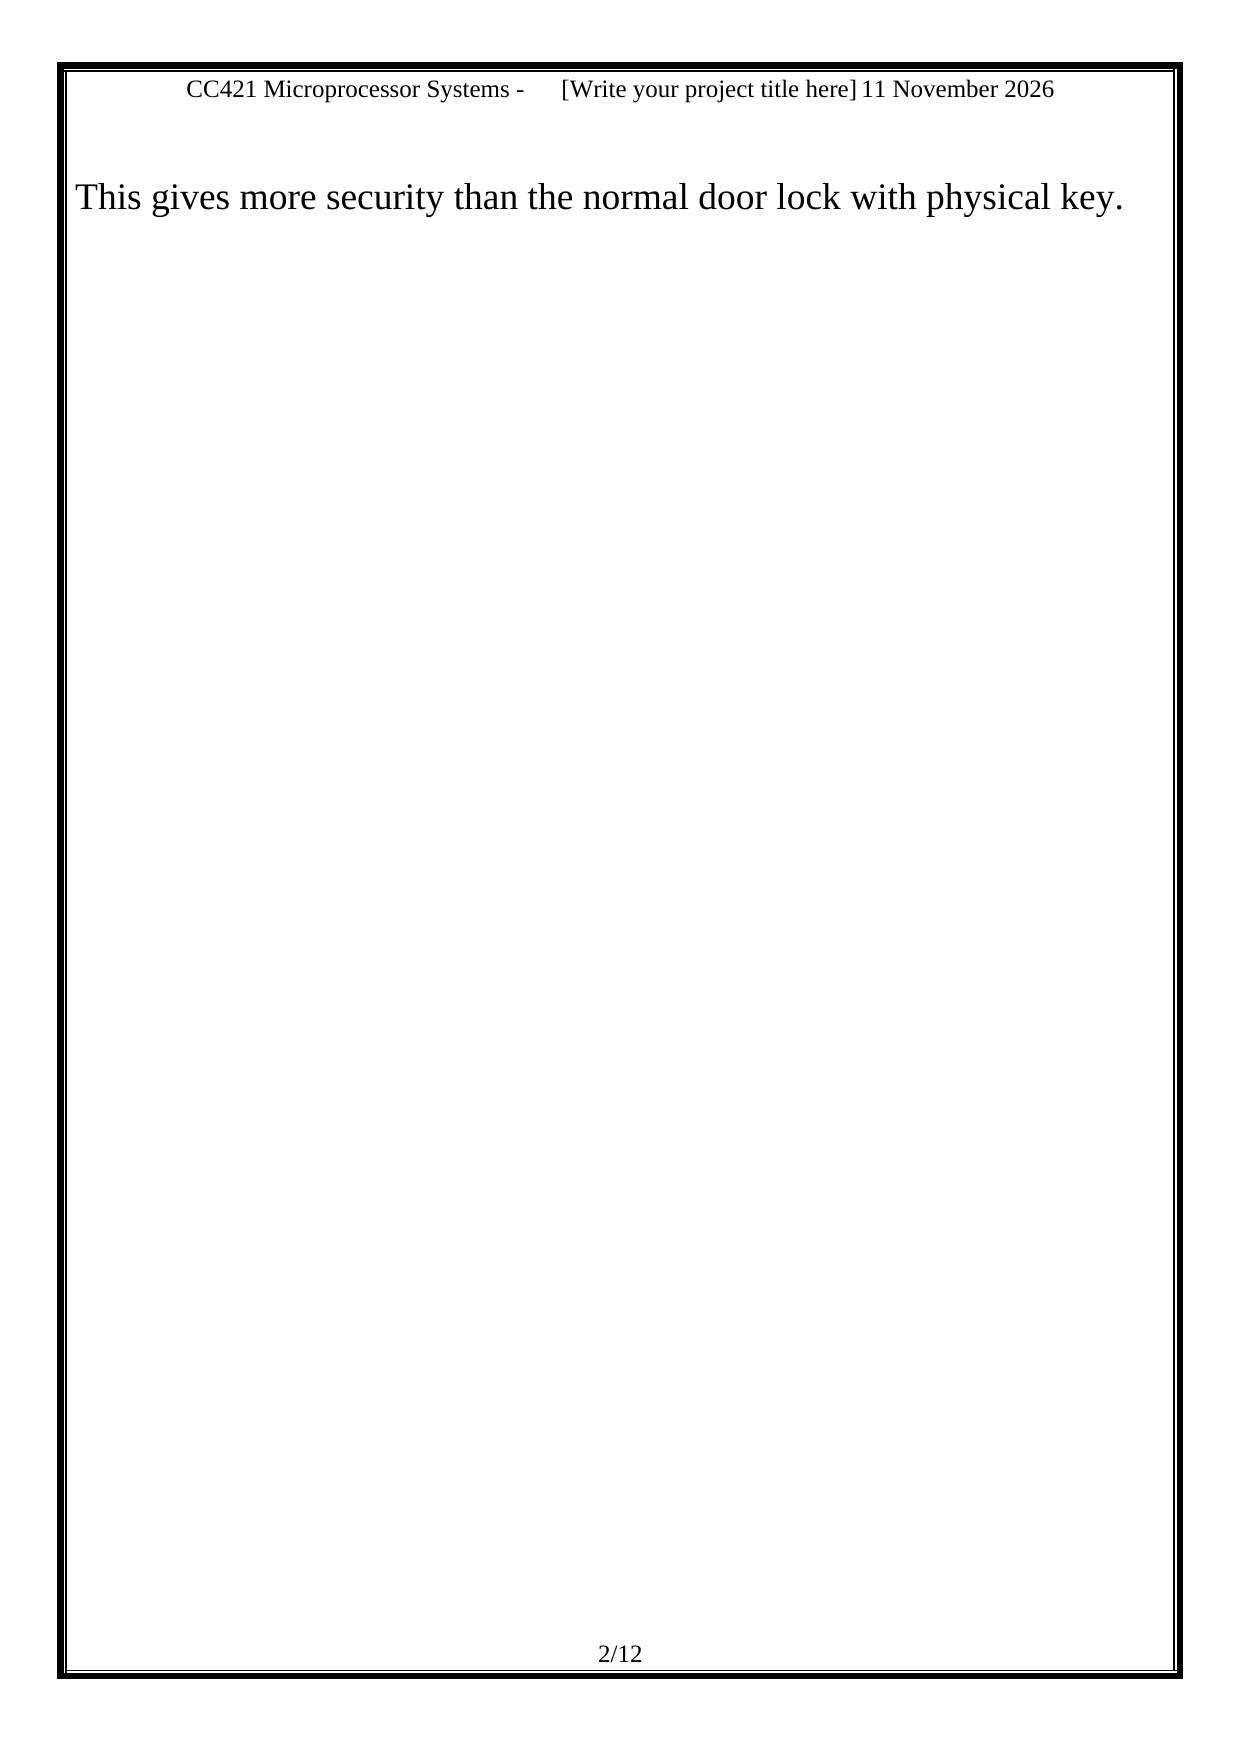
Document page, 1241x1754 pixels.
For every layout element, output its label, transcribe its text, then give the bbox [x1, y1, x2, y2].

text This gives more security than the normal door lock with physical key. [75, 174, 1165, 217]
